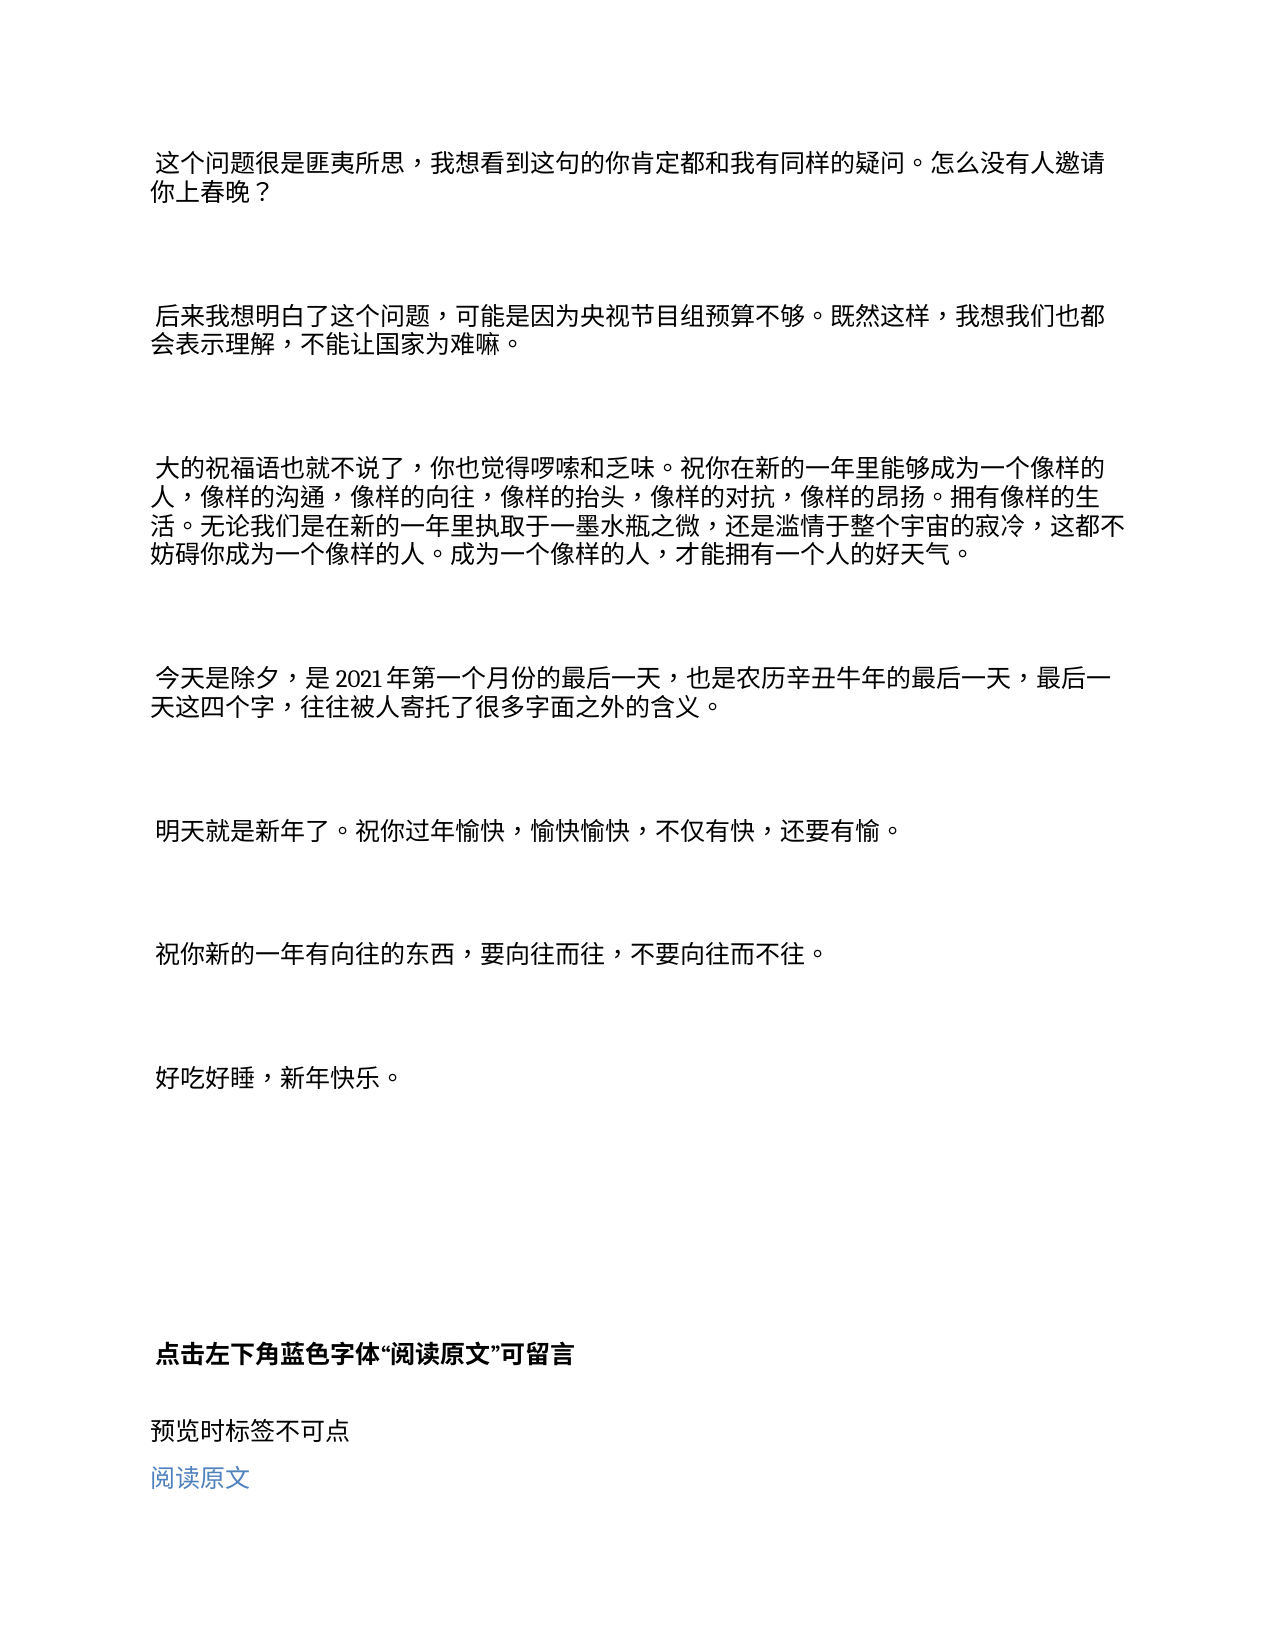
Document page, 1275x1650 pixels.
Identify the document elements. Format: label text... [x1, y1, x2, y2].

text 今天是除夕，是2021年第一个月份的最后一天，也是农历辛丑牛年的最后一天，最后一天这四个字，往往被人寄托了很多字面之外的含义。 [150, 665, 1125, 722]
text 明天就是新年了。祝你过年愉快，愉快愉快，不仅有快，还要有愉。 [150, 817, 1125, 846]
text 这个问题很是匪夷所思，我想看到这句的你肯定都和我有同样的疑问。怎么没有人邀请你上春晚？ [150, 150, 1125, 207]
text 好吃好睡，新年快乐。 [150, 1065, 1125, 1094]
text 预览时标签不可点 [150, 1417, 1125, 1446]
text 阅读原文 [150, 1465, 1125, 1494]
text 点击左下角蓝色字体“阅读原文”可留言 [150, 1341, 1125, 1399]
text 后来我想明白了这个问题，可能是因为央视节目组预算不够。既然这样，我想我们也都会表示理解，不能让国家为难嘛。 [150, 302, 1125, 360]
text 大的祝福语也就不说了，你也觉得啰嗦和乏味。祝你在新的一年里能够成为一个像样的人，像样的沟通，像样的向往，像样的抬头，像样的对抗，像样的昂扬。拥有像样的生活。无论我们是在新的一年里执取于一墨水瓶之微，还是滥情于整个宇宙的寂冷，这都不妨碍你成为一个像样的人。成为一个像样的人，才能拥有一个人的好天气。 [150, 455, 1125, 570]
text 祝你新的一年有向往的东西，要向往而往，不要向往而不往。 [150, 941, 1125, 970]
